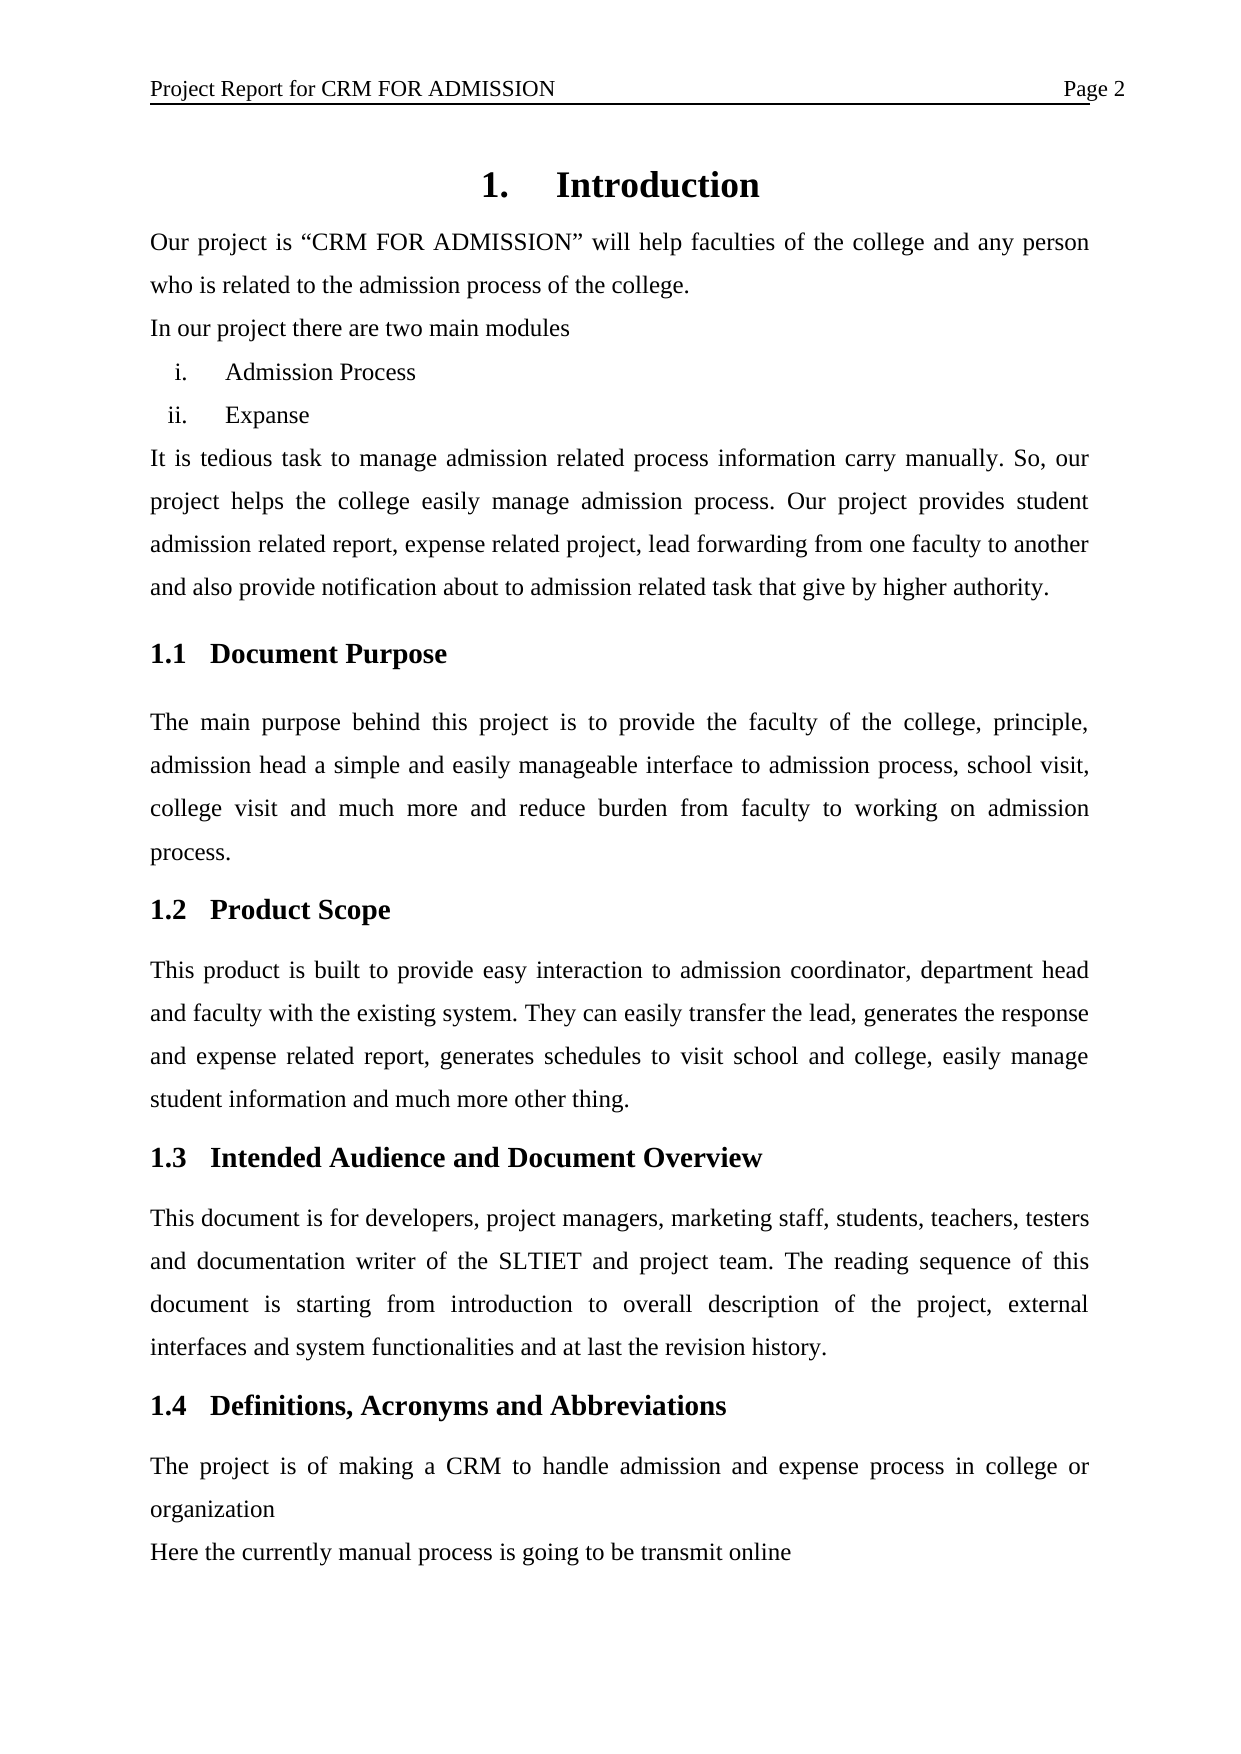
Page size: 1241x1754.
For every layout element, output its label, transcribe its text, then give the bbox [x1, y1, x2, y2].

text The project is of making a CRM to handle admission and expense process in college or organization [150, 1451, 1090, 1523]
subtitle Document Purpose [150, 636, 1090, 670]
text It is tedious task to manage admission related process information carry manually. So, our project helps the college easily manage admission process. Our project provides student admission related report, expense related project, lead forwarding from one faculty to another and also provide notification about to admission related task that give by higher authority. [150, 443, 1090, 601]
list Expanse [187, 400, 1090, 428]
text This document is for developers, project managers, marketing staff, students, teachers, testers and documentation writer of the SLTIET and project team. The reading sequence of this document is starting from introduction to overall description of the project, external interfaces and system functionalities and at last the revision history. [150, 1203, 1090, 1361]
text The main purpose behind this project is to provide the faculty of the college, principle, admission head a simple and easily manageable interface to admission process, school visit, college visit and much more and reduce burden from faculty to working on admission process. [150, 707, 1090, 865]
subtitle Product Scope [150, 892, 1090, 926]
text This product is built to provide easy interaction to admission coordinator, department head and faculty with the existing system. They can easily transfer the lead, generates the response and expense related report, generates schedules to visit school and college, easily manage student information and much more other thing. [150, 955, 1090, 1113]
subtitle Intended Audience and Document Overview [150, 1140, 1090, 1174]
list Our project is “CRM FOR ADMISSION” will help faculties of the college and any person who is related to the admission process of the college. [150, 227, 1090, 299]
list In our project there are two main modules [150, 313, 1090, 342]
list Introduction [150, 162, 1090, 206]
subtitle Definitions, Acronyms and Abbreviations [150, 1388, 1090, 1421]
list Admission Process [187, 357, 1090, 385]
text Here the currently manual process is going to be transmit online [150, 1537, 1090, 1566]
